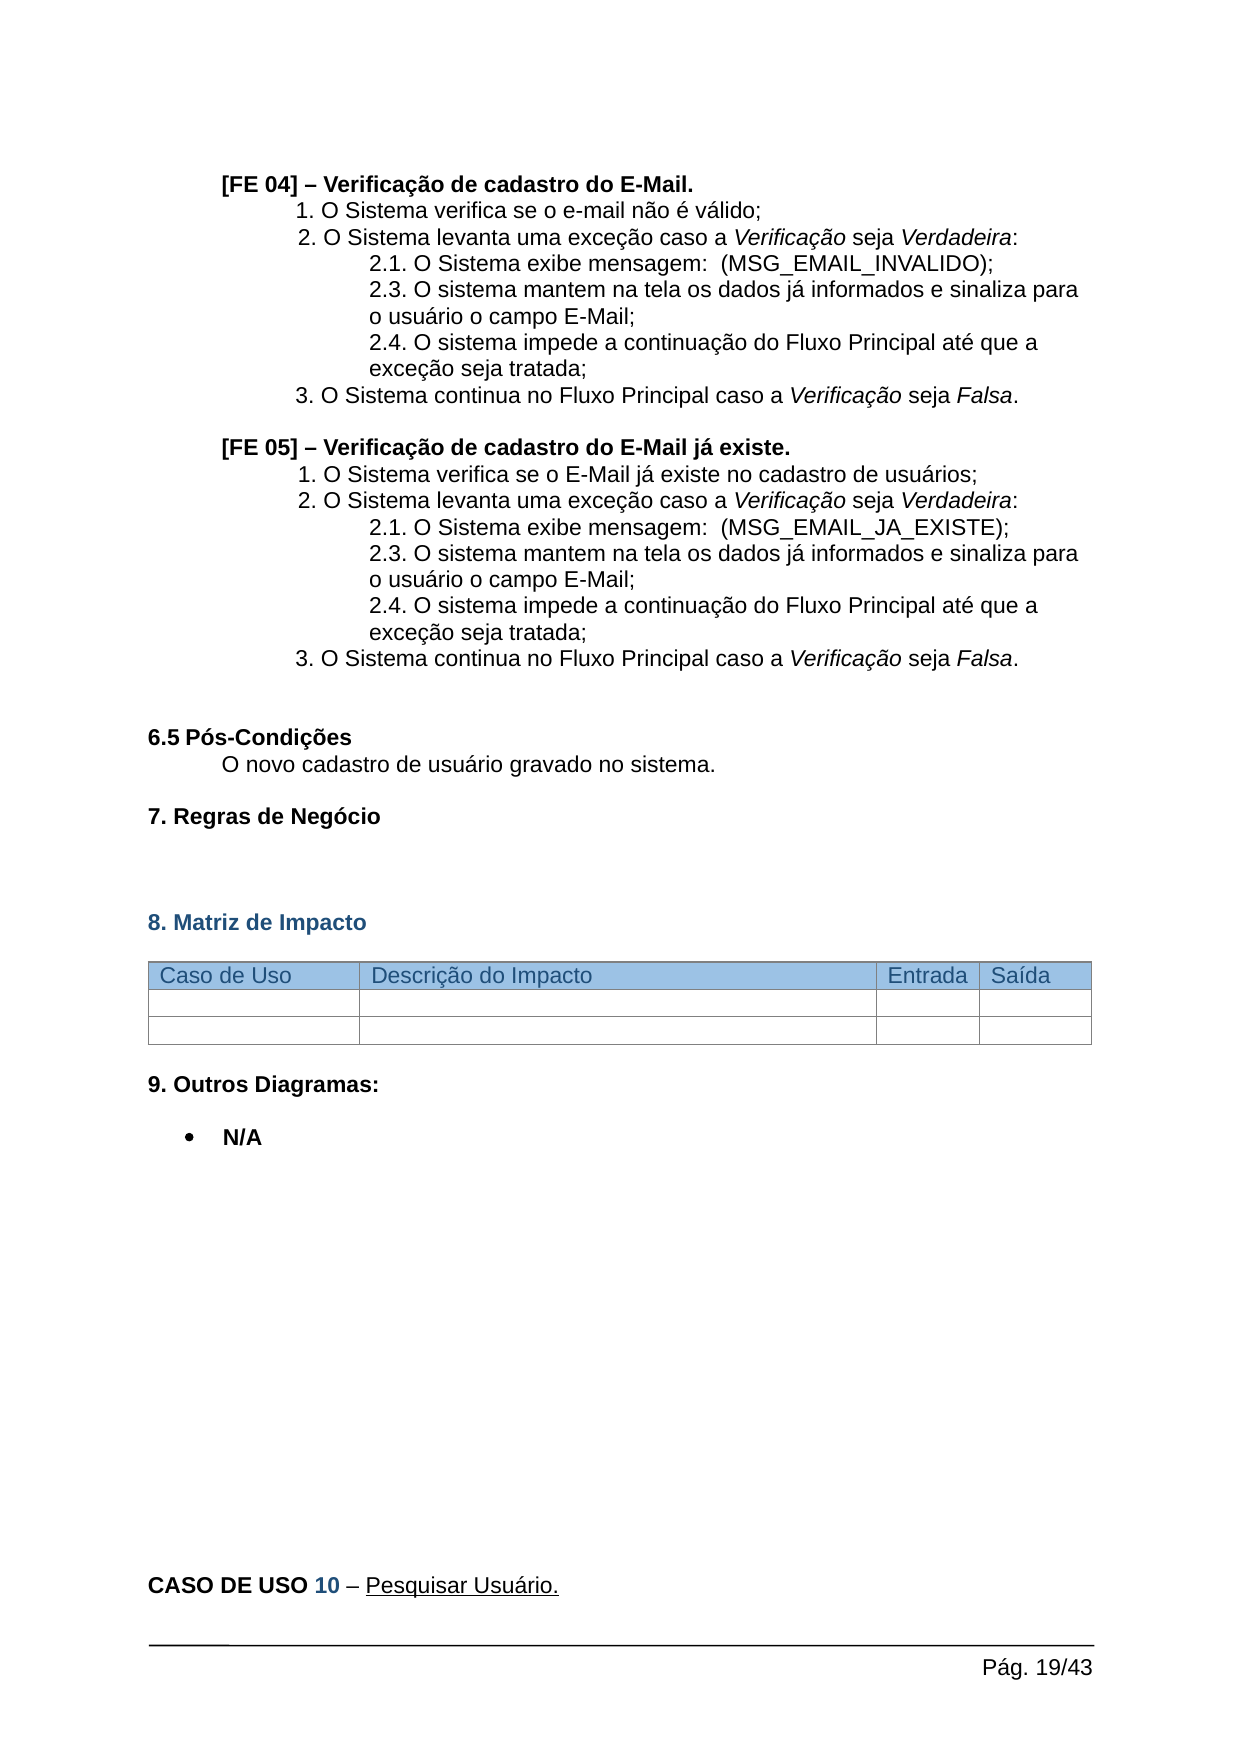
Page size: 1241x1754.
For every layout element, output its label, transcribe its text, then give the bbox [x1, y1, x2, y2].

table_header Caso de Uso [149, 963, 359, 989]
text 2.3. O sistema mantem na tela os dados já informados e sinaliza para o usuário o campo E-Mail; [369, 540, 1093, 592]
text 7. Regras de Negócio [148, 803, 1093, 830]
text 2.1. O Sistema exibe mensagem: (MSG_EMAIL_JA_EXISTE); [369, 513, 1093, 540]
table_cell [149, 990, 359, 1016]
text 8. Matriz de Impacto [148, 909, 1093, 935]
list N/A [185, 1124, 1093, 1150]
text CASO DE USO 10 – Pesquisar Usuário. [148, 1572, 1093, 1598]
text 2.3. O sistema mantem na tela os dados já informados e sinaliza para o usuário o campo E-Mail; [369, 276, 1093, 329]
text [FE 04] – Verificação de cadastro do E-Mail. [221, 171, 1093, 197]
list Pós-Condições [148, 724, 1093, 751]
text 2. O Sistema levanta uma exceção caso a Verificação seja Verdadeira: [298, 487, 1093, 513]
table_cell [980, 1017, 1091, 1044]
text 9. Outros Diagramas: [148, 1071, 1093, 1097]
text 2.4. O sistema impede a continuação do Fluxo Principal até que a exceção seja tratada; [369, 329, 1093, 382]
table_cell [980, 990, 1091, 1016]
text 1. O Sistema verifica se o e-mail não é válido; [295, 197, 1093, 223]
table_cell [360, 1017, 876, 1044]
table_header Descrição do Impacto [360, 963, 876, 989]
text 1. O Sistema verifica se o E-Mail já existe no cadastro de usuários; [298, 461, 1093, 487]
text 3. O Sistema continua no Fluxo Principal caso a Verificação seja Falsa. [295, 645, 1093, 672]
table_header Saída [980, 963, 1091, 989]
table_cell [877, 1017, 979, 1044]
table_cell [360, 990, 876, 1016]
table_cell [149, 1017, 359, 1044]
text 2.4. O sistema impede a continuação do Fluxo Principal até que a exceção seja tratada; [369, 592, 1093, 645]
text O novo cadastro de usuário gravado no sistema. [148, 751, 1093, 777]
table_cell [877, 990, 979, 1016]
text 2.1. O Sistema exibe mensagem: (MSG_EMAIL_INVALIDO); [369, 250, 1093, 276]
text [FE 05] – Verificação de cadastro do E-Mail já existe. [221, 434, 1093, 461]
table_header Entrada [877, 963, 979, 989]
text 3. O Sistema continua no Fluxo Principal caso a Verificação seja Falsa. [295, 382, 1093, 408]
text 2. O Sistema levanta uma exceção caso a Verificação seja Verdadeira: [298, 223, 1093, 250]
